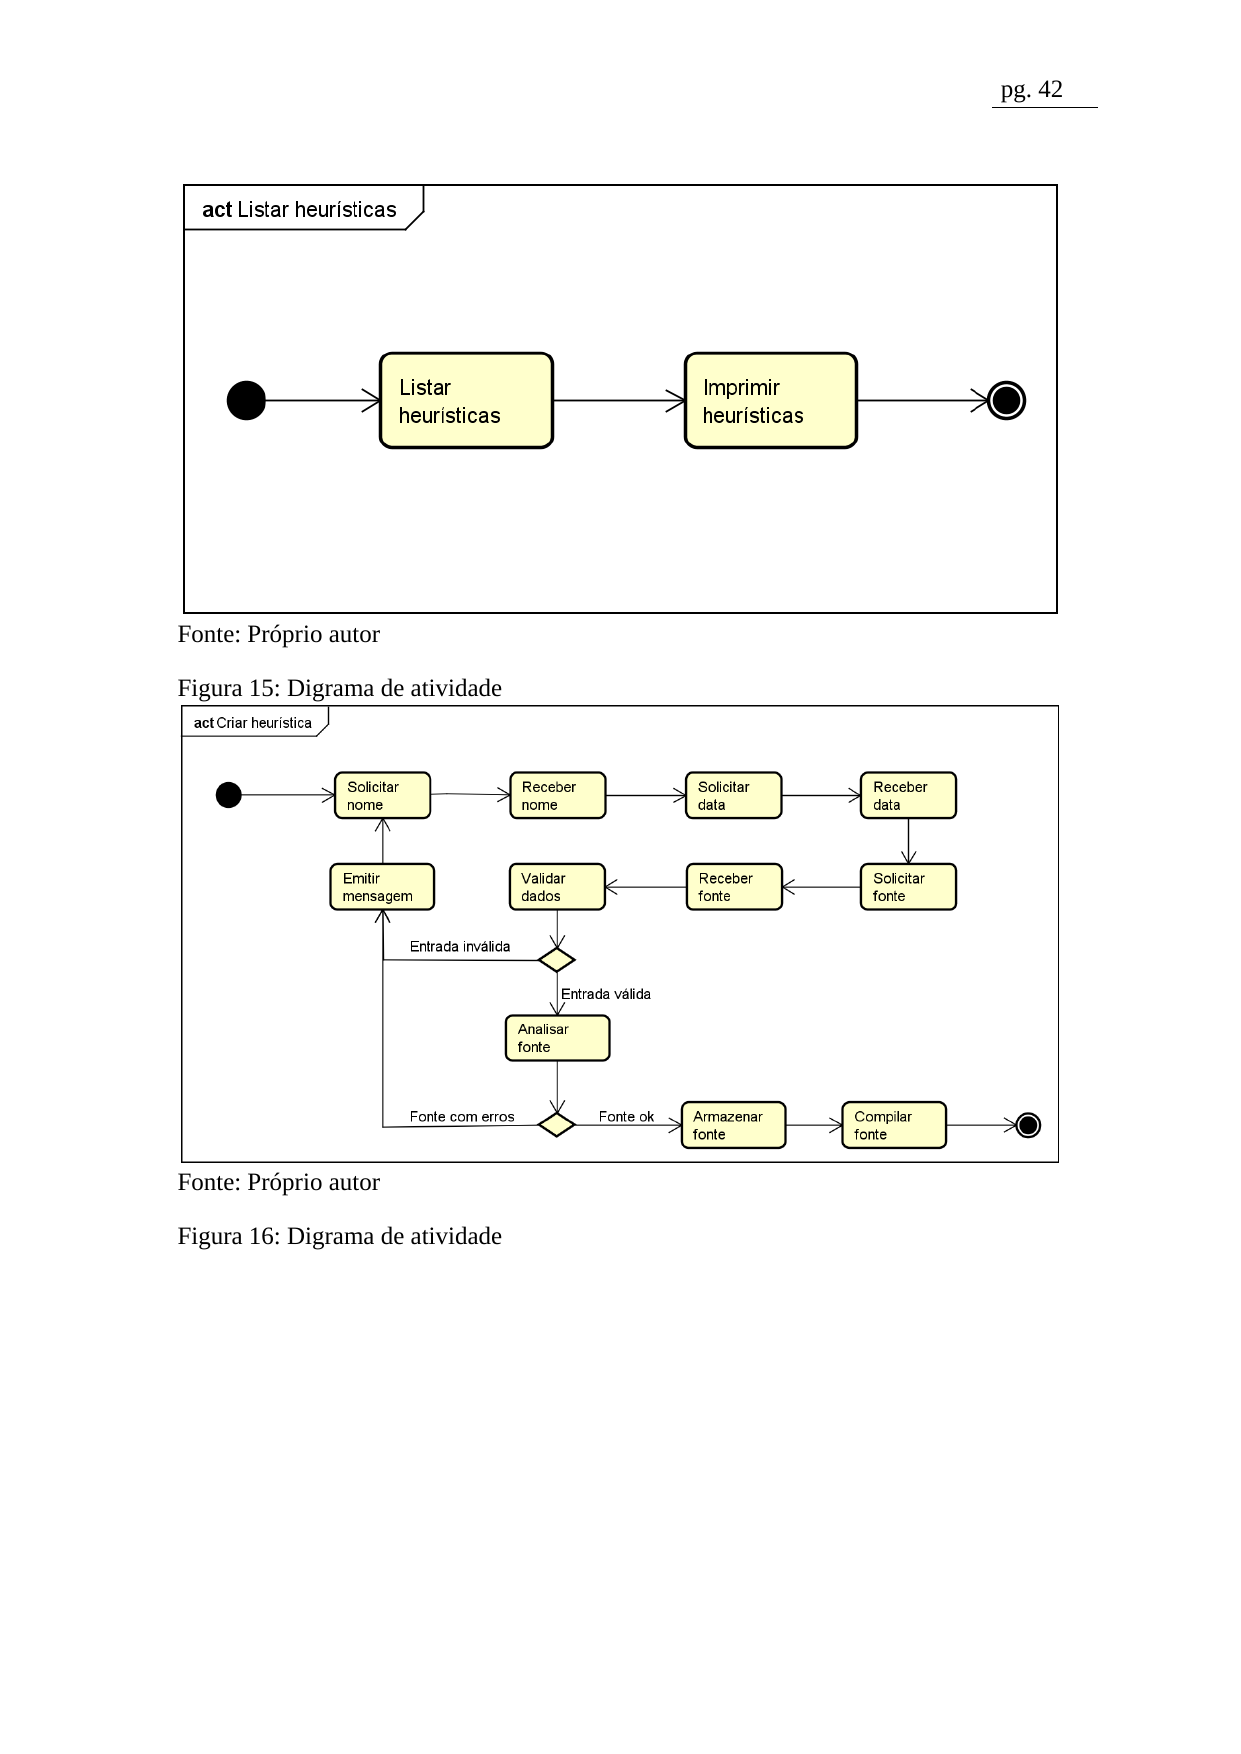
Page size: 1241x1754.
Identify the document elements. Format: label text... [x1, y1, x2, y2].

text Figura 16: Digrama de atividade [177, 1221, 1063, 1249]
text Fonte: Próprio autor [177, 1167, 1063, 1196]
picture [177, 177, 1063, 620]
text Figura 15: Digrama de atividade [177, 673, 1063, 702]
text Fonte: Próprio autor [177, 620, 1063, 648]
picture [177, 702, 1063, 1167]
